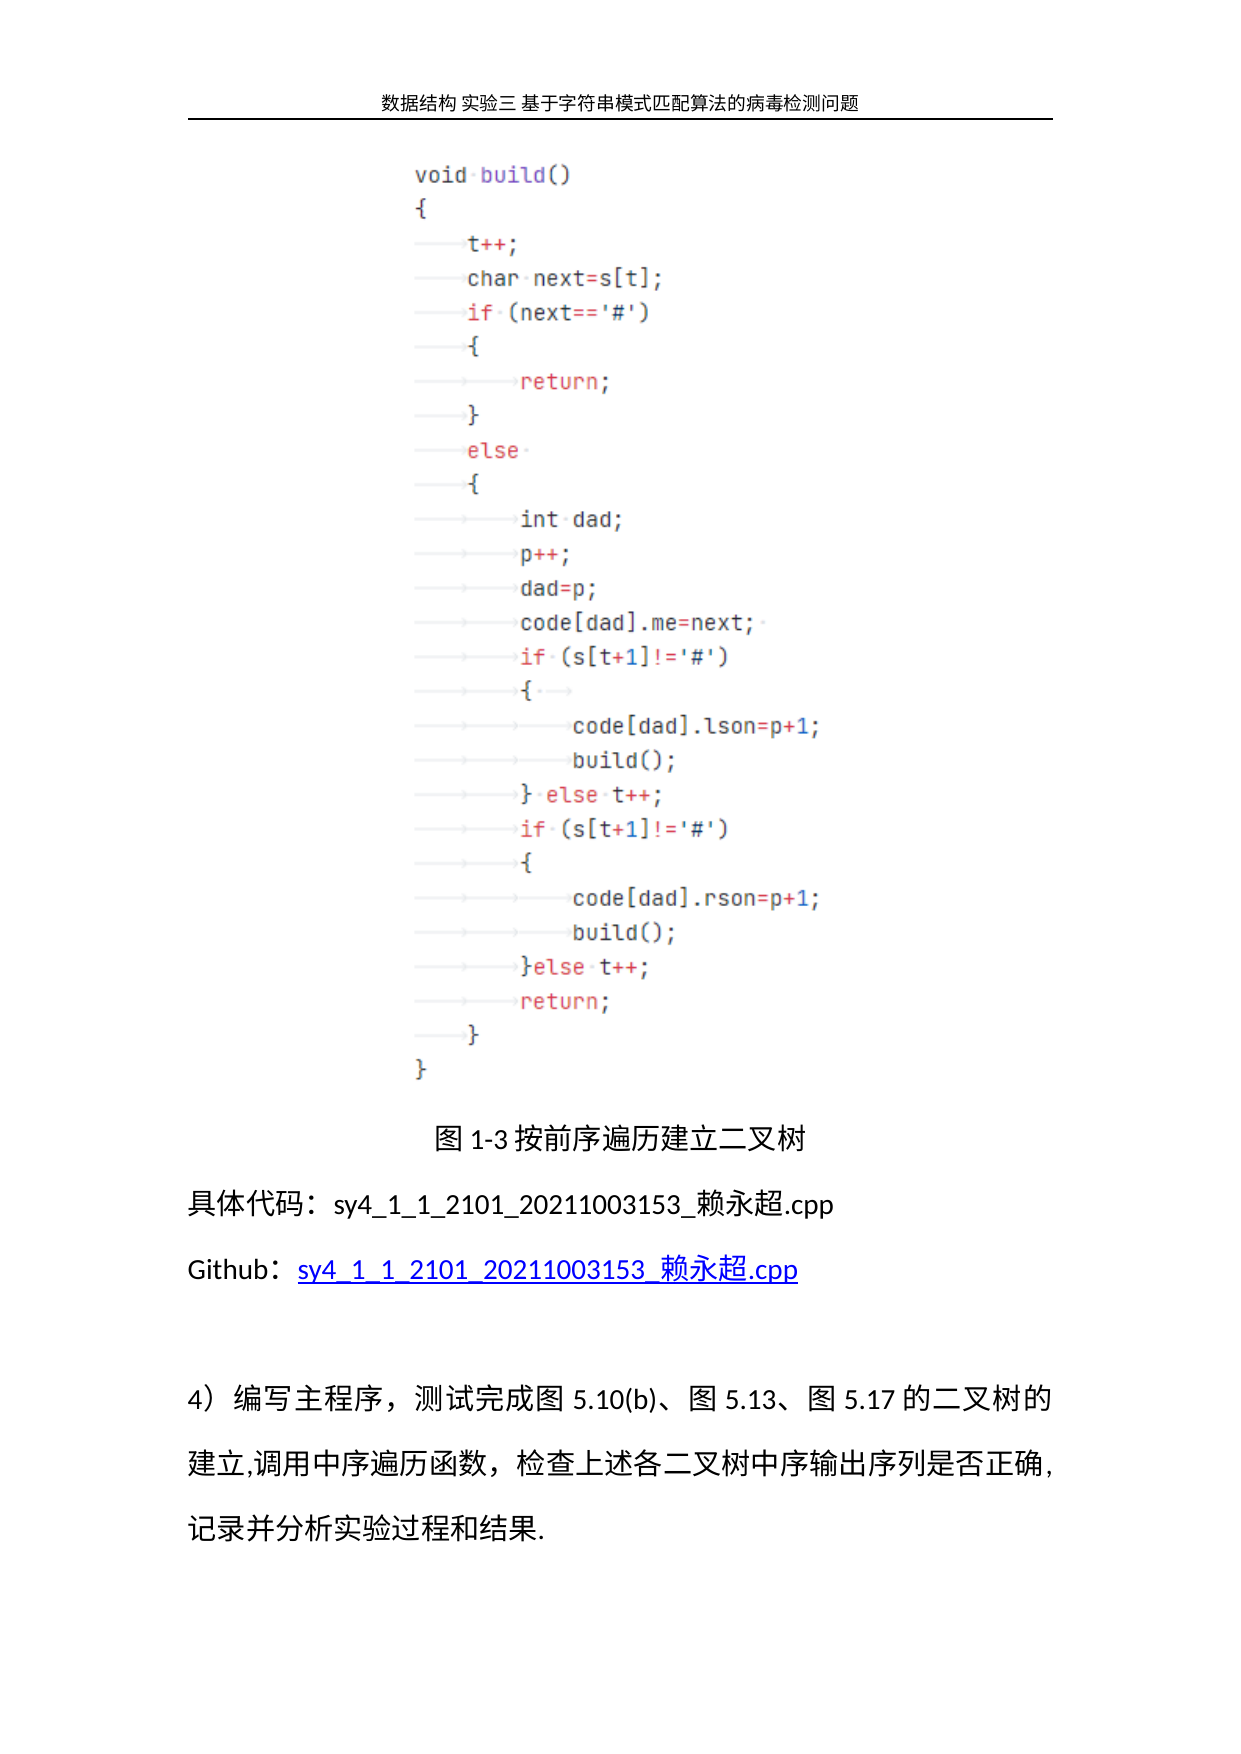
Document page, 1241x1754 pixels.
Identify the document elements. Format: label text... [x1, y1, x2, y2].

picture [410, 162, 831, 1086]
text 4）编写主程序，测试完成图5.10(b)、图5.13、图5.17的二叉树的建立,调用中序遍历函数，检查上述各二叉树中序输出序列是否正确,记录并分析实验过程和结果. [187, 1364, 1053, 1559]
text Github：sy4_1_1_2101_20211003153_赖永超.cpp [187, 1234, 1053, 1299]
text 图1-3 按前序遍历建立二叉树 [187, 1104, 1053, 1169]
text 具体代码：sy4_1_1_2101_20211003153_赖永超.cpp [187, 1169, 1053, 1234]
